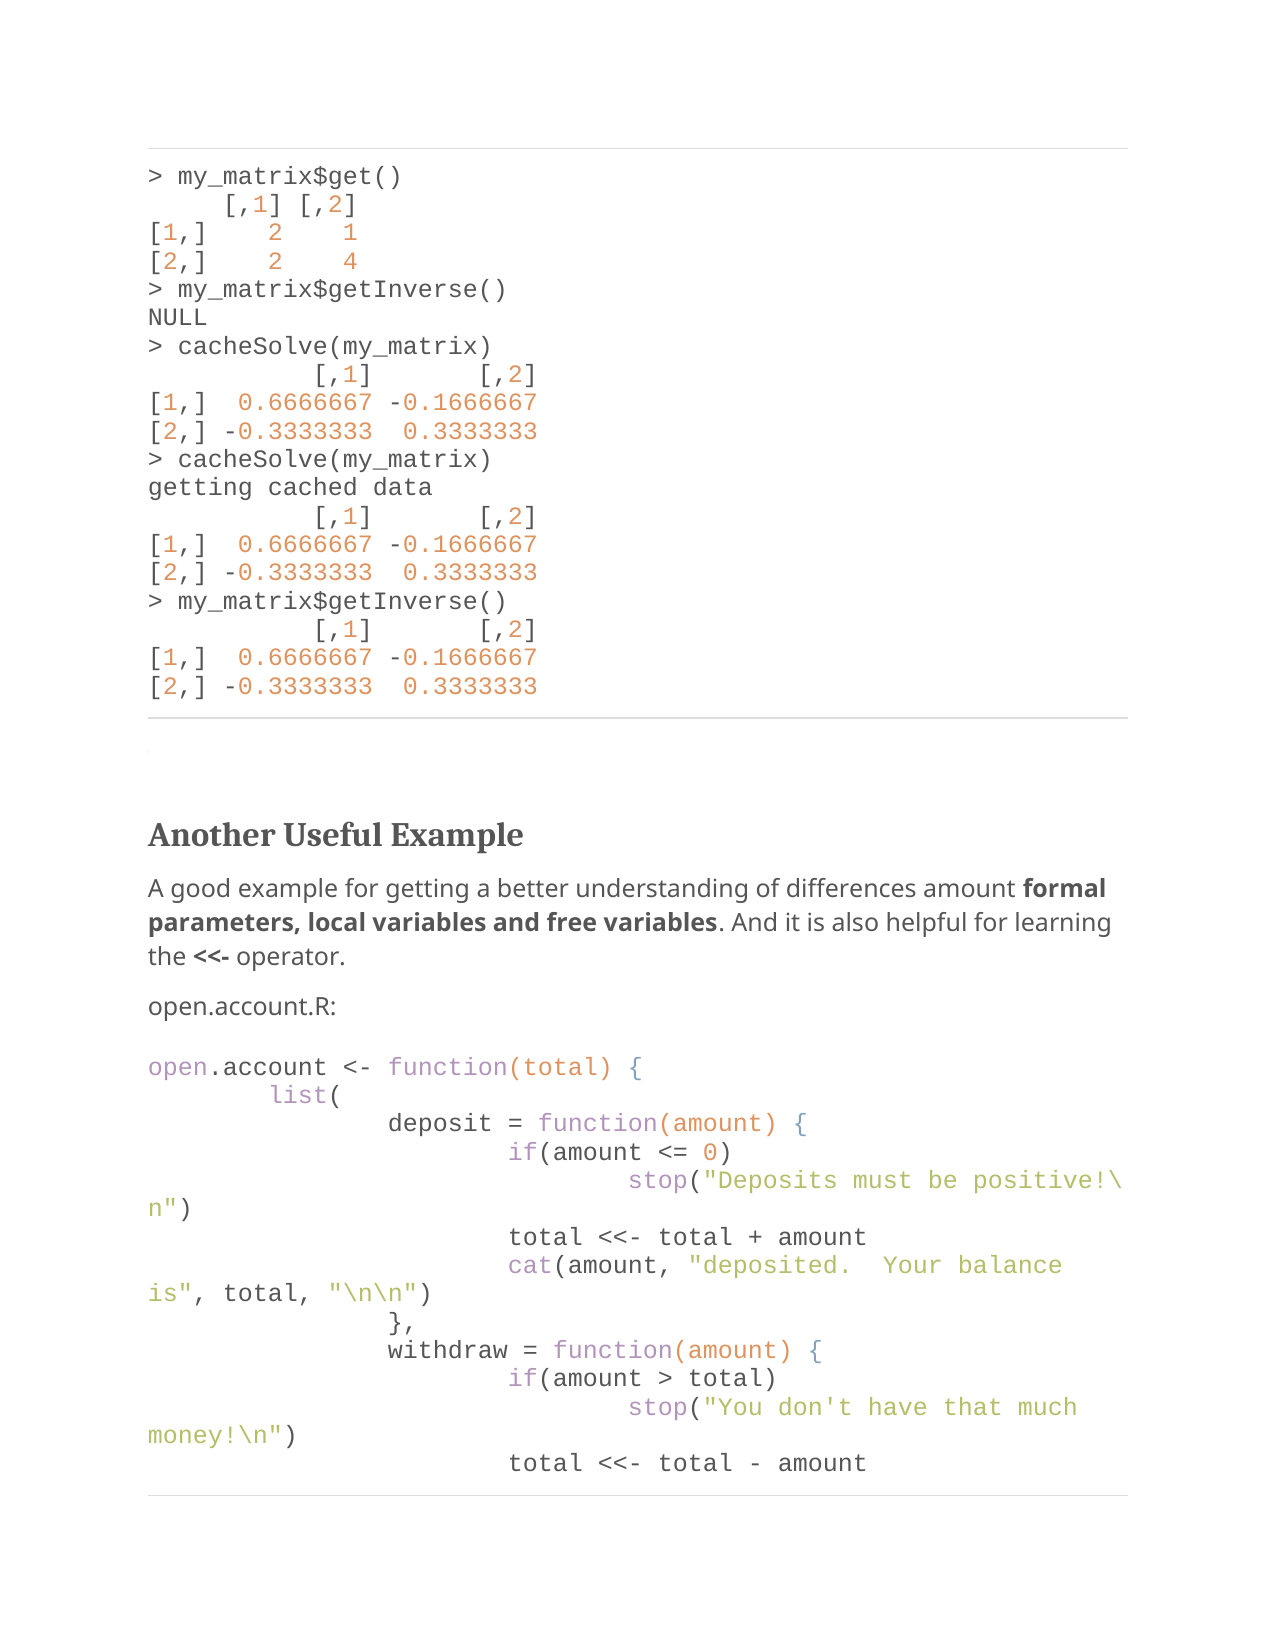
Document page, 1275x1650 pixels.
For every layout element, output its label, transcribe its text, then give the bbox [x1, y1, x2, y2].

text A good example for getting a better understanding of differences amount formal parameters, local variables and free variables. And it is also helpful for learning the <<- operator. [148, 871, 1127, 973]
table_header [148, 1039, 1127, 1495]
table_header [148, 149, 1127, 717]
text Another Useful Example [148, 816, 1127, 855]
text open.account.R: [148, 989, 1127, 1023]
